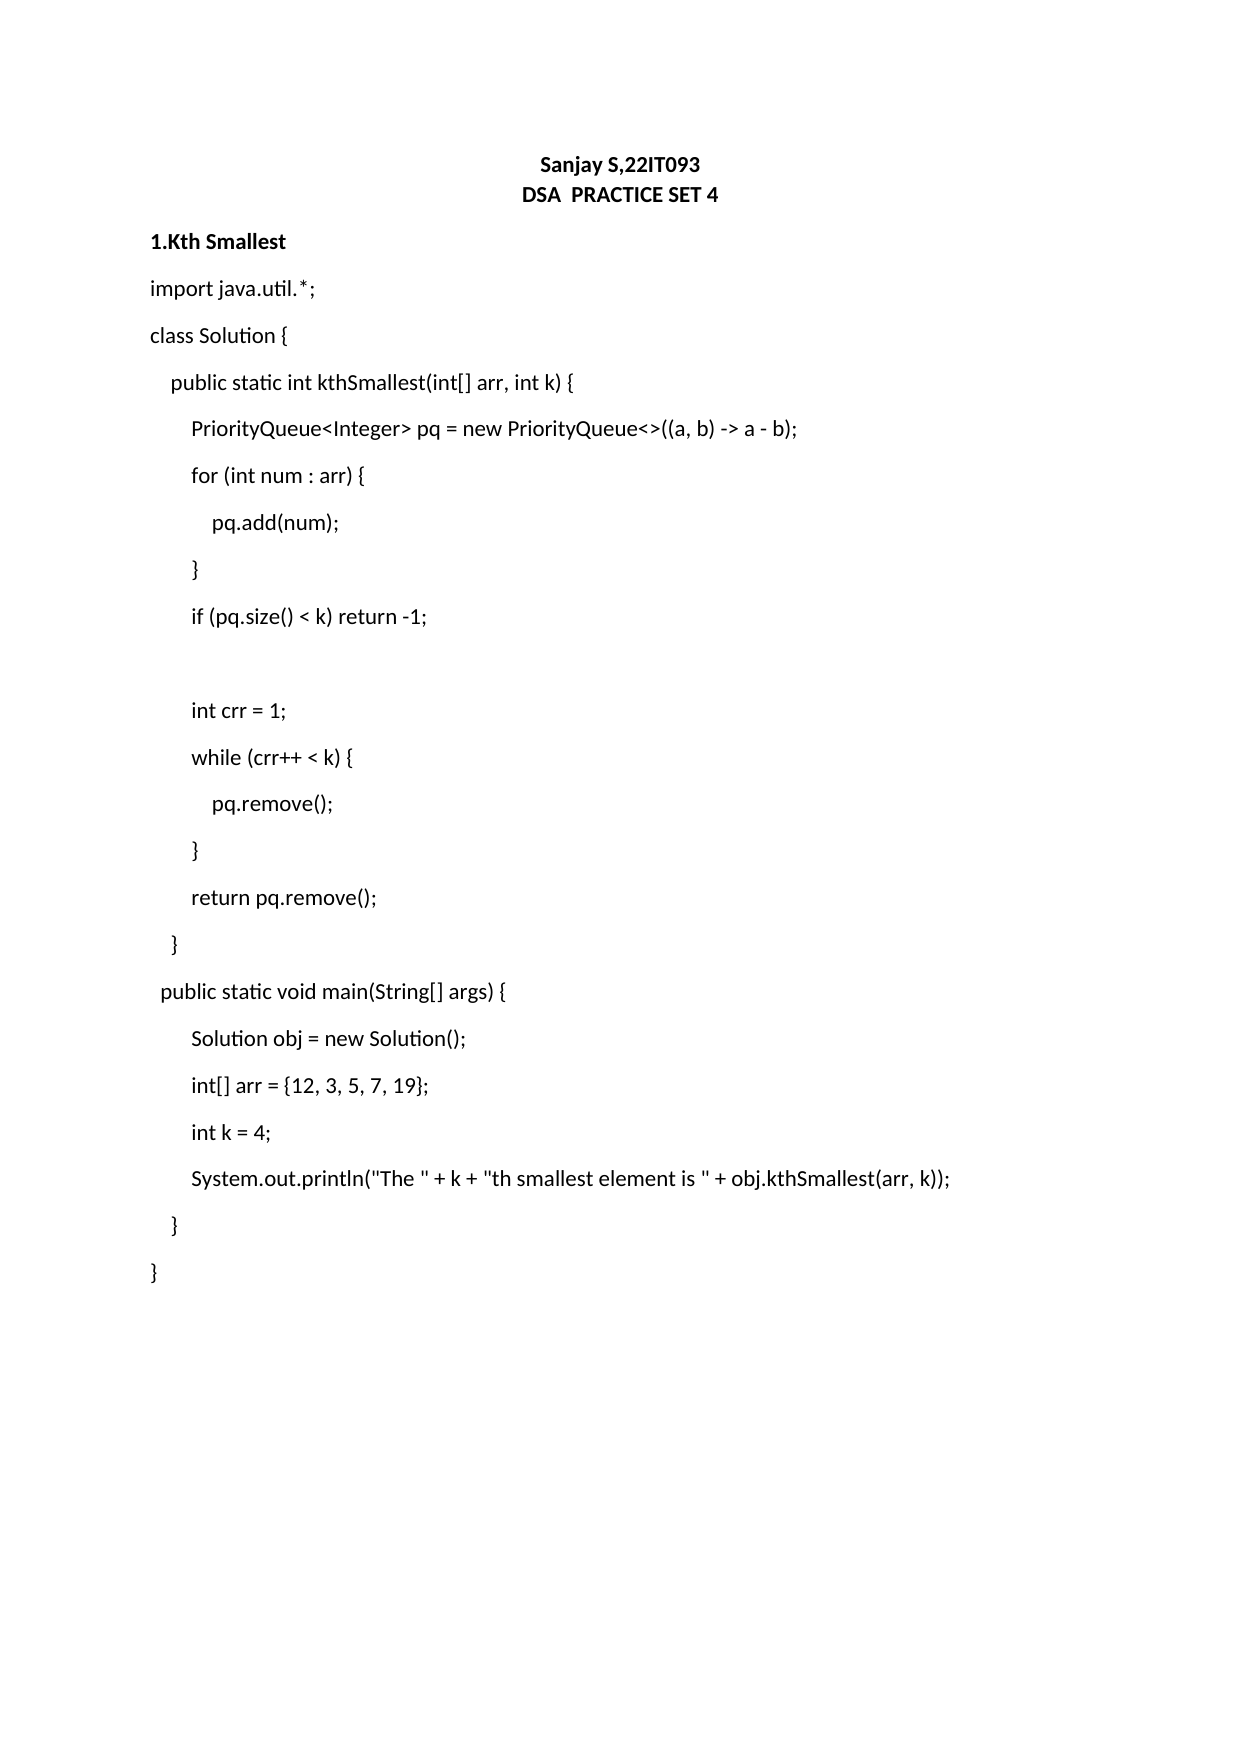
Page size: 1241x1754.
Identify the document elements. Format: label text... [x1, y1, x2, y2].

text 1.Kth Smallest [150, 227, 1090, 255]
text int crr = 1; [150, 696, 1090, 724]
text PriorityQueue<Integer> pq = new PriorityQueue<>((a, b) -> a - b); [150, 414, 1090, 443]
text int[] arr = {12, 3, 5, 7, 19}; [150, 1071, 1090, 1099]
text pq.remove(); [150, 789, 1090, 818]
text if (pq.size() < k) return -1; [150, 602, 1090, 630]
text import java.util.*; [150, 274, 1090, 302]
text Solution obj = new Solution(); [150, 1024, 1090, 1052]
text } [150, 930, 1090, 958]
text public static void main(String[] args) { [150, 977, 1090, 1005]
text int k = 4; [150, 1118, 1090, 1146]
text Sanjay S,22IT093 DSA PRACTICE SET 4 [150, 150, 1090, 208]
text return pq.remove(); [150, 883, 1090, 911]
text pq.add(num); [150, 508, 1090, 536]
text for (int num : arr) { [150, 461, 1090, 489]
text } [150, 555, 1090, 583]
text class Solution { [150, 321, 1090, 349]
text } [150, 1211, 1090, 1239]
text } [150, 836, 1090, 864]
text while (crr++ < k) { [150, 743, 1090, 771]
text } [150, 1258, 1090, 1286]
text System.out.println("The " + k + "th smallest element is " + obj.kthSmallest(arr, k)); [150, 1164, 1090, 1193]
text public static int kthSmallest(int[] arr, int k) { [150, 368, 1090, 396]
